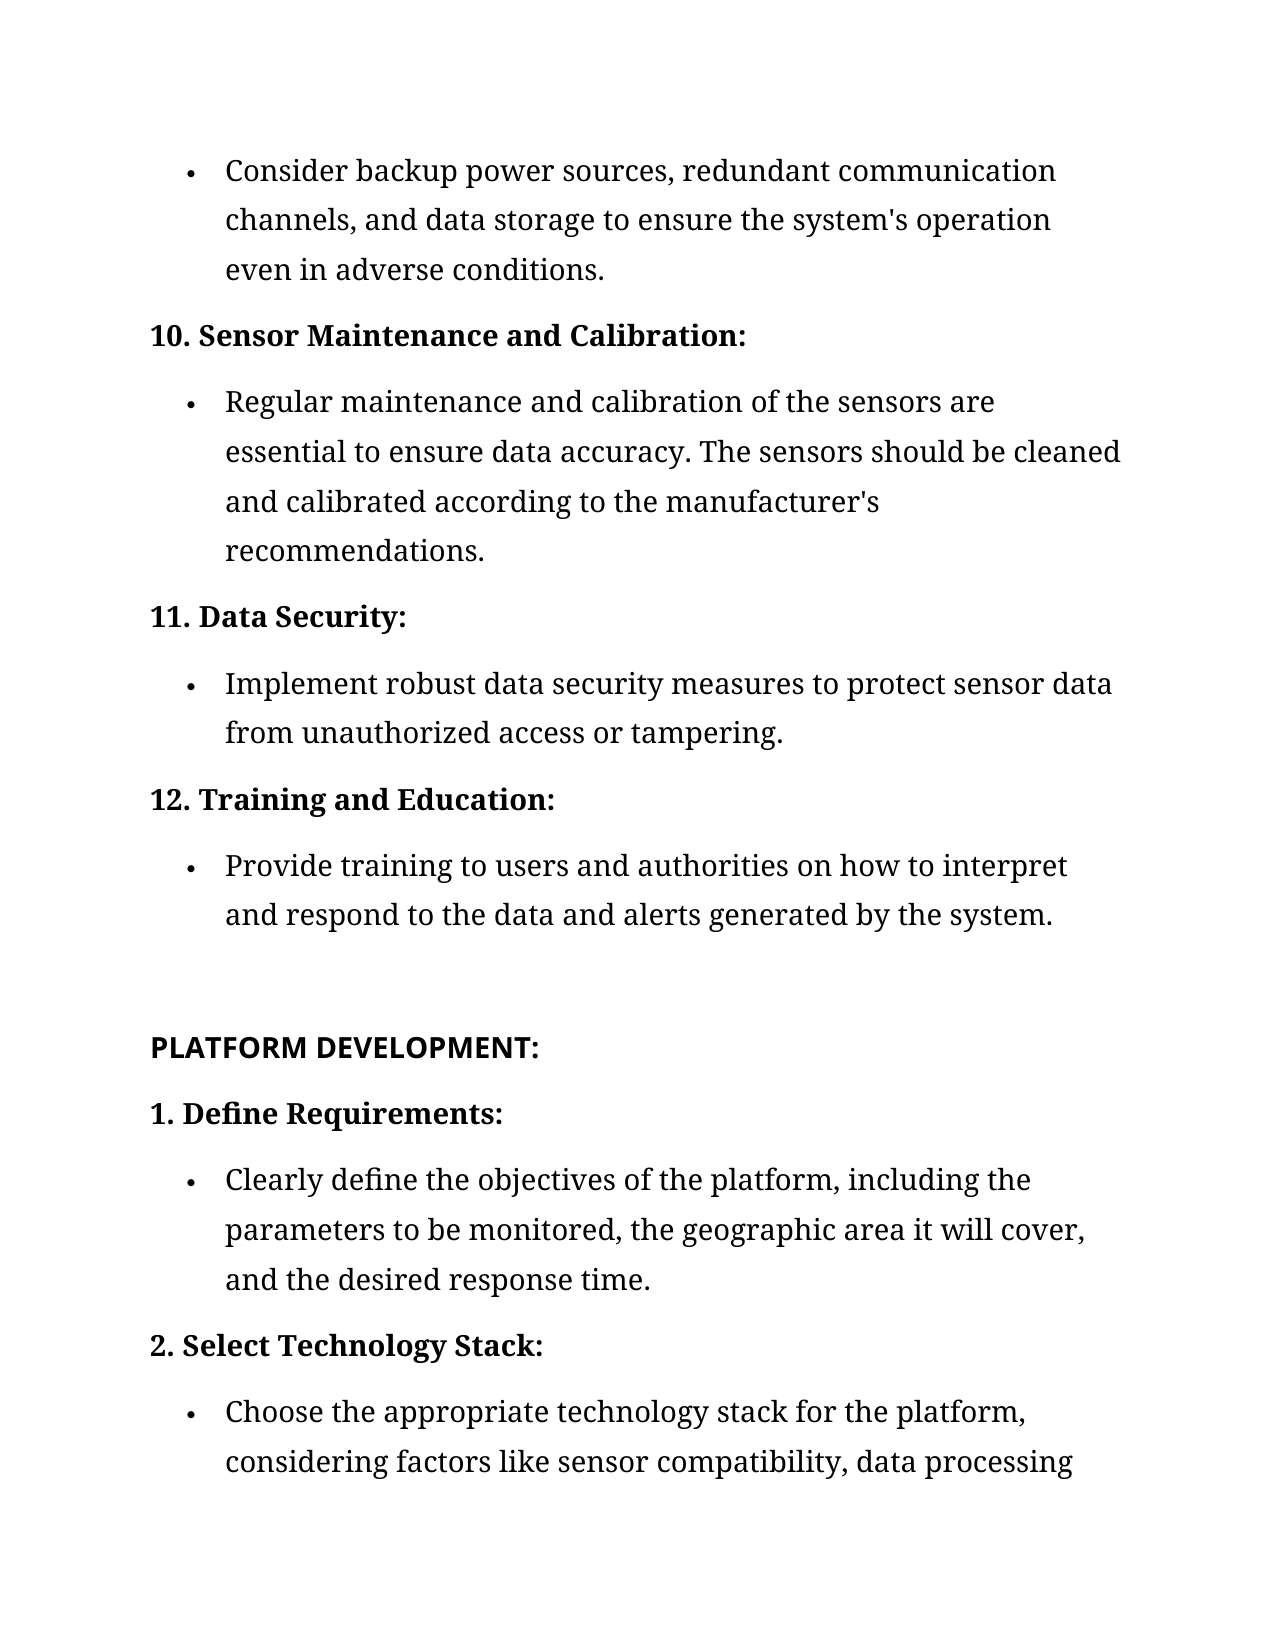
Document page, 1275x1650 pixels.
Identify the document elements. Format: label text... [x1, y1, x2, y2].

list Consider backup power sources, redundant communication channels, and data storage to ensure the system's operation even in adverse conditions. [187, 150, 1125, 289]
list Regular maintenance and calibration of the sensors are essential to ensure data accuracy. The sensors should be cleaned and calibrated according to the manufacturer's recommendations. [187, 382, 1125, 570]
text PLATFORM DEVELOPMENT: [150, 1027, 1125, 1067]
list Implement robust data security measures to protect sensor data from unauthorized access or tampering. [187, 663, 1125, 752]
text 11. Data Security: [150, 597, 1125, 636]
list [187, 1391, 1125, 1481]
list Clearly define the objectives of the platform, including the parameters to be monitored, the geographic area it will cover, and the desired response time. [187, 1159, 1125, 1298]
list Provide training to users and authorities on how to interpret and respond to the data and alerts generated by the system. [187, 845, 1125, 934]
text 2. Select Technology Stack: [150, 1325, 1125, 1365]
text 1. Define Requirements: [150, 1093, 1125, 1133]
text 12. Training and Education: [150, 779, 1125, 818]
text 10. Sensor Maintenance and Calibration: [150, 315, 1125, 355]
